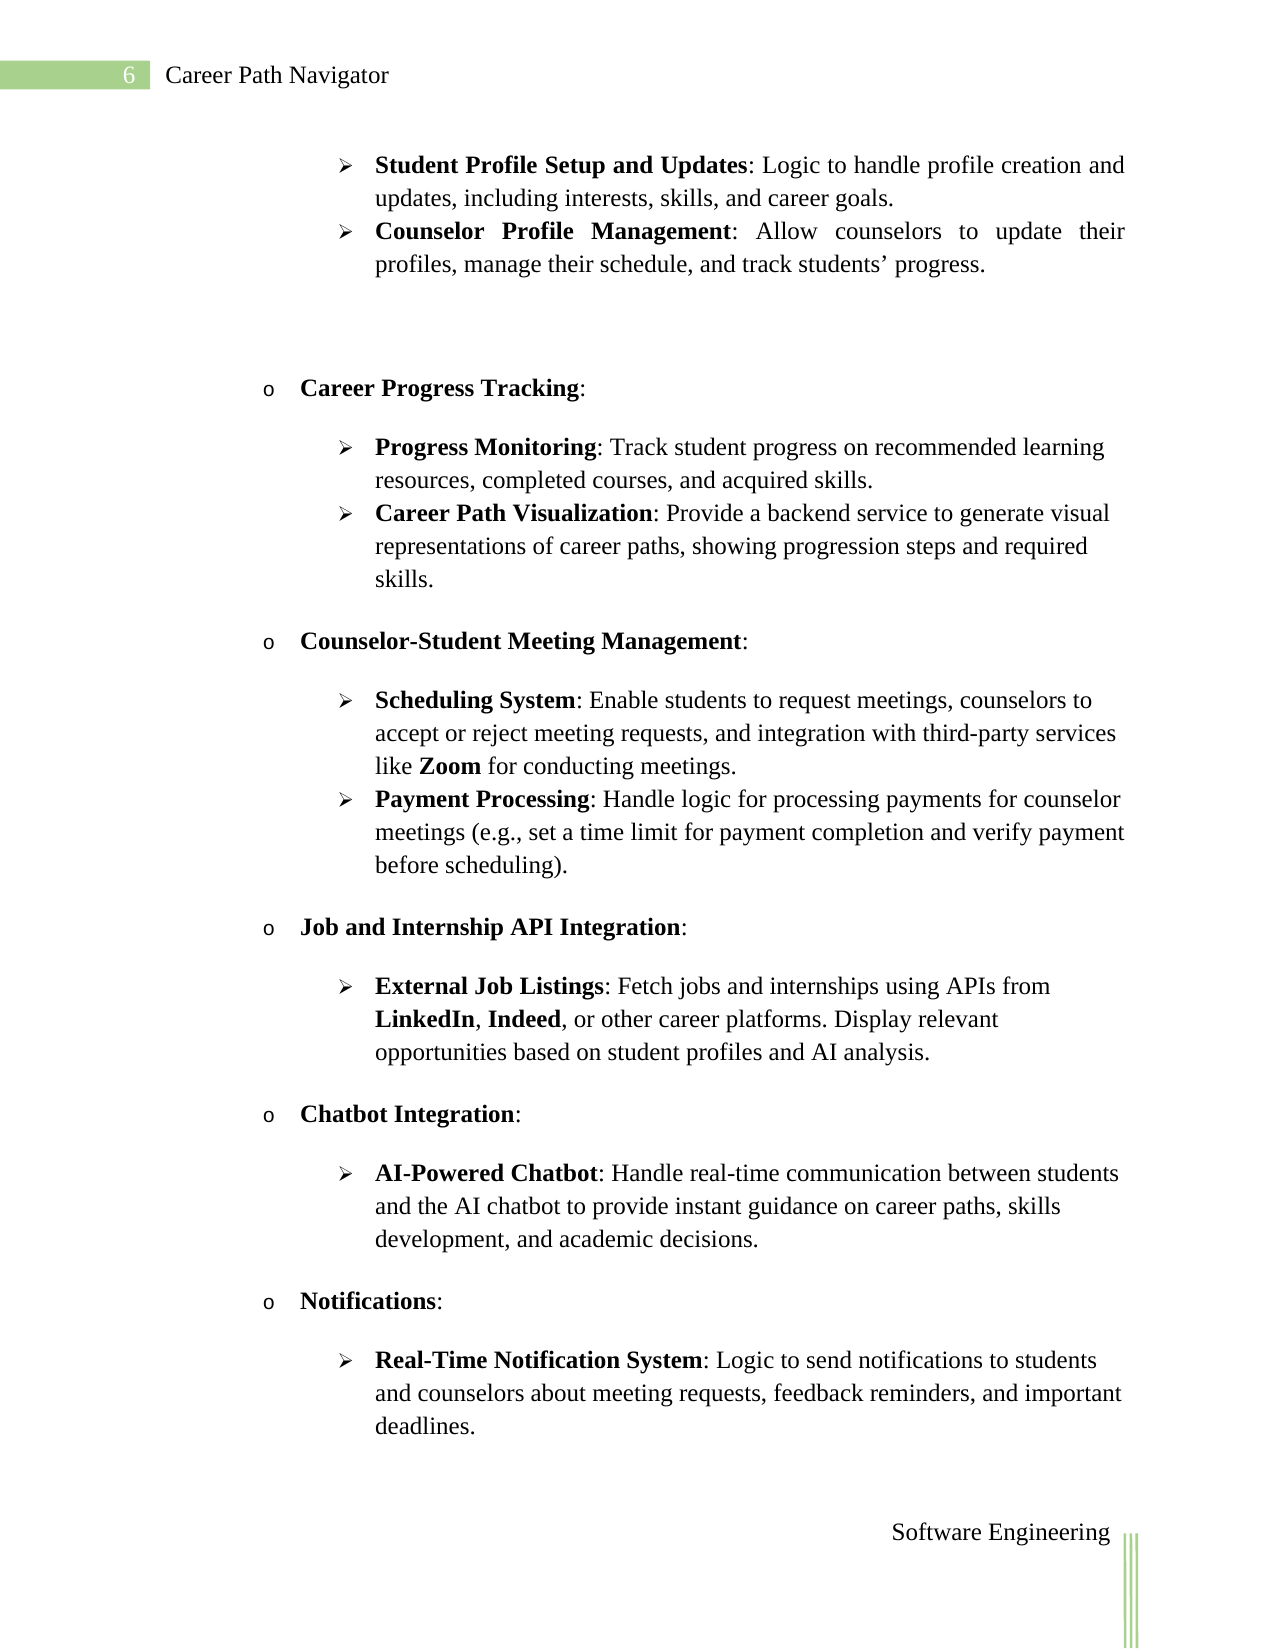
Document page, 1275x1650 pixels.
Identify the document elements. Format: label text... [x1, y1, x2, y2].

list Career Path Visualization: Provide a backend service to generate visual representations of career paths, showing progression steps and required skills. [337, 498, 1125, 593]
list AI-Powered Chatbot: Handle real-time communication between students and the AI chatbot to provide instant guidance on career paths, skills development, and academic decisions. [337, 1158, 1125, 1253]
list External Job Listings: Fetch jobs and internships using APIs from LinkedIn, Indeed, or other career platforms. Display relevant opportunities based on student profiles and AI analysis. [337, 971, 1125, 1066]
list Job and Internship API Integration: [262, 912, 1125, 942]
list Counselor Profile Management: Allow counselors to update their profiles, manage their schedule, and track students’ progress. [337, 216, 1125, 278]
list Counselor-Student Meeting Management: [262, 626, 1125, 656]
list Progress Monitoring: Track student progress on recommended learning resources, completed courses, and acquired skills. [337, 432, 1125, 494]
list Real-Time Notification System: Logic to send notifications to students and counselors about meeting requests, feedback reminders, and important deadlines. [337, 1345, 1125, 1440]
list Career Progress Tracking: [262, 373, 1125, 403]
list Chatbot Integration: [262, 1099, 1125, 1129]
list Scheduling System: Enable students to request meetings, counselors to accept or reject meeting requests, and integration with third-party services like Zoom for conducting meetings. [337, 685, 1125, 780]
list Payment Processing: Handle logic for processing payments for counselor meetings (e.g., set a time limit for payment completion and verify payment before scheduling). [337, 784, 1125, 879]
list Student Profile Setup and Updates: Logic to handle profile creation and updates, including interests, skills, and career goals. [337, 150, 1125, 212]
list Notifications: [262, 1286, 1125, 1316]
